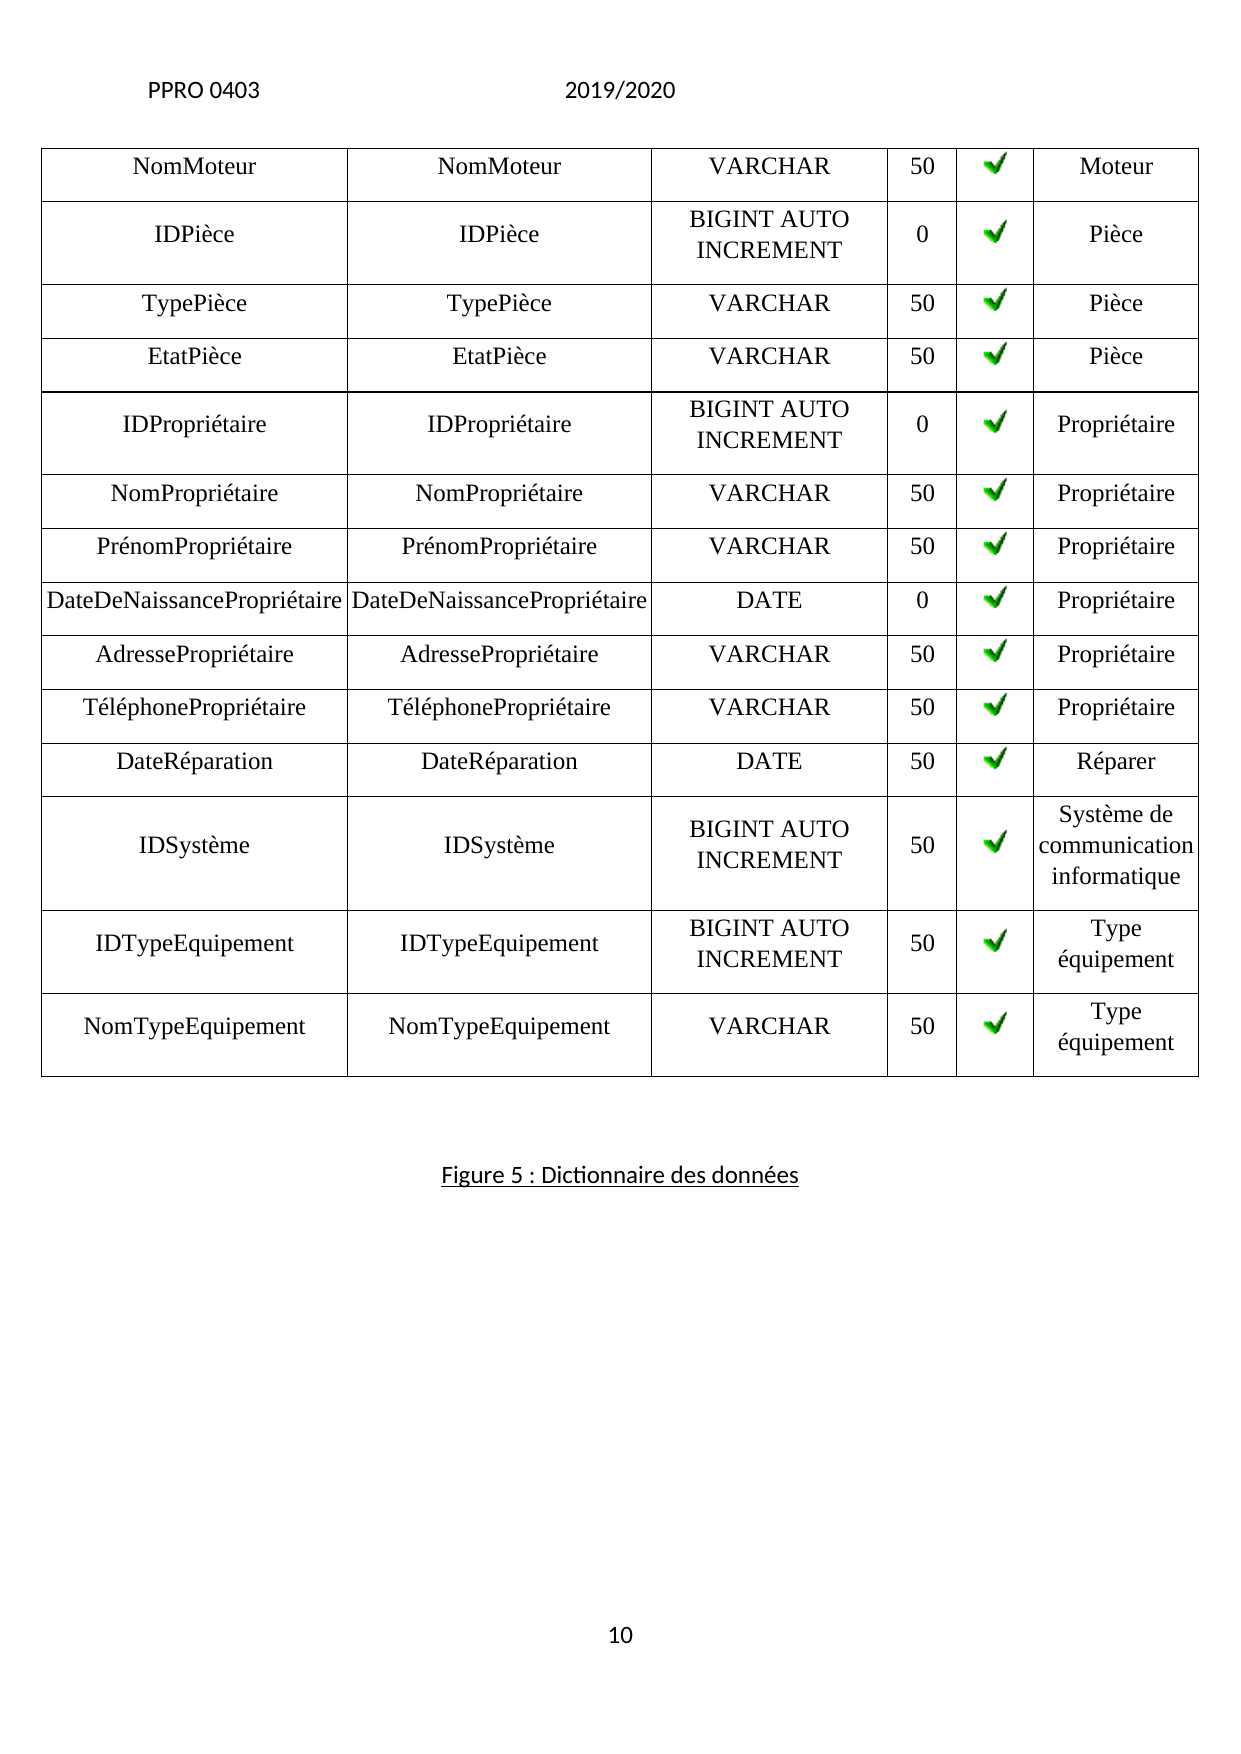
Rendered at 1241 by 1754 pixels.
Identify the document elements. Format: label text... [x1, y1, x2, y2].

table_cell [957, 797, 1033, 910]
table_cell Réparer [1034, 744, 1198, 796]
picture [982, 286, 1008, 313]
picture [982, 927, 1008, 954]
table_cell 50 [888, 636, 956, 689]
picture [982, 477, 1008, 503]
table_cell Propriétaire [1034, 475, 1198, 528]
table_cell 50 [888, 339, 956, 391]
table_cell [957, 339, 1033, 391]
table_cell VARCHAR [652, 636, 887, 689]
table_cell IDPropriétaire [42, 393, 347, 474]
table_cell PrénomPropriétaire [42, 529, 347, 582]
table_cell EtatPièce [42, 339, 347, 391]
table_cell EtatPièce [348, 339, 651, 391]
table_cell TéléphonePropriétaire [348, 690, 651, 743]
table_cell IDSystème [348, 797, 651, 910]
table_cell NomPropriétaire [348, 475, 651, 528]
table_cell [957, 285, 1033, 338]
table_cell DATE [652, 744, 887, 796]
picture [982, 340, 1008, 367]
table_cell [957, 636, 1033, 689]
picture [982, 691, 1008, 718]
table_cell DateRéparation [42, 744, 347, 796]
table_cell [957, 393, 1033, 474]
table_cell [957, 583, 1033, 635]
table_cell IDPièce [42, 202, 347, 284]
table_cell Propriétaire [1034, 583, 1198, 635]
table_cell Type équipement [1034, 994, 1198, 1076]
table_cell PrénomPropriétaire [348, 529, 651, 582]
table_cell DateDeNaissancePropriétaire [348, 583, 651, 635]
picture [982, 637, 1008, 664]
table_cell Système de communication informatique [1034, 797, 1198, 910]
table_cell VARCHAR [652, 529, 887, 582]
table_cell Propriétaire [1034, 529, 1198, 582]
table_cell 50 [888, 149, 956, 201]
table_cell 0 [888, 393, 956, 474]
table_cell NomPropriétaire [42, 475, 347, 528]
table_cell DateRéparation [348, 744, 651, 796]
table_cell IDSystème [42, 797, 347, 910]
table_cell AdressePropriétaire [348, 636, 651, 689]
table_cell 0 [888, 583, 956, 635]
table_cell IDTypeEquipement [348, 911, 651, 993]
table_cell DATE [652, 583, 887, 635]
table_cell NomTypeEquipement [348, 994, 651, 1076]
table_cell 50 [888, 529, 956, 582]
table_cell TypePièce [42, 285, 347, 338]
table_cell Propriétaire [1034, 690, 1198, 743]
table_cell [957, 529, 1033, 582]
table_cell 50 [888, 994, 956, 1076]
table_cell 50 [888, 797, 956, 910]
table_cell TéléphonePropriétaire [42, 690, 347, 743]
table_cell BIGINT AUTO INCREMENT [652, 393, 887, 474]
table_cell 50 [888, 690, 956, 743]
table_cell BIGINT AUTO INCREMENT [652, 202, 887, 284]
table_cell BIGINT AUTO INCREMENT [652, 797, 887, 910]
table_cell [957, 690, 1033, 743]
table_cell TypePièce [348, 285, 651, 338]
table_cell VARCHAR [652, 285, 887, 338]
picture [982, 1010, 1008, 1036]
table_cell 50 [888, 744, 956, 796]
table_cell VARCHAR [652, 339, 887, 391]
picture [982, 530, 1008, 557]
table_cell VARCHAR [652, 475, 887, 528]
table_cell AdressePropriétaire [42, 636, 347, 689]
table_cell IDTypeEquipement [42, 911, 347, 993]
picture [982, 218, 1008, 245]
text Figure 5 : Dictionnaire des données [148, 1159, 1093, 1190]
table_cell [957, 911, 1033, 993]
table_cell 0 [888, 202, 956, 284]
picture [982, 584, 1008, 610]
table_cell BIGINT AUTO INCREMENT [652, 911, 887, 993]
table_cell IDPièce [348, 202, 651, 284]
table_cell Pièce [1034, 285, 1198, 338]
table_cell NomMoteur [348, 149, 651, 201]
picture [982, 150, 1008, 176]
table_cell Propriétaire [1034, 636, 1198, 689]
table_cell Type équipement [1034, 911, 1198, 993]
table_cell Pièce [1034, 339, 1198, 391]
table_cell DateDeNaissancePropriétaire [42, 583, 347, 635]
picture [982, 745, 1008, 771]
table_cell [957, 202, 1033, 284]
table_cell [957, 475, 1033, 528]
table_cell VARCHAR [652, 690, 887, 743]
table_cell 50 [888, 911, 956, 993]
table_cell Moteur [1034, 149, 1198, 201]
table_cell Pièce [1034, 202, 1198, 284]
picture [982, 828, 1008, 855]
table_cell [957, 149, 1033, 201]
table_cell 50 [888, 475, 956, 528]
table_cell VARCHAR [652, 994, 887, 1076]
table_cell [957, 994, 1033, 1076]
table_cell NomMoteur [42, 149, 347, 201]
table_cell 50 [888, 285, 956, 338]
table_cell [957, 744, 1033, 796]
table_cell VARCHAR [652, 149, 887, 201]
picture [982, 408, 1008, 435]
table_cell Propriétaire [1034, 393, 1198, 474]
table_cell IDPropriétaire [348, 393, 651, 474]
table_cell NomTypeEquipement [42, 994, 347, 1076]
